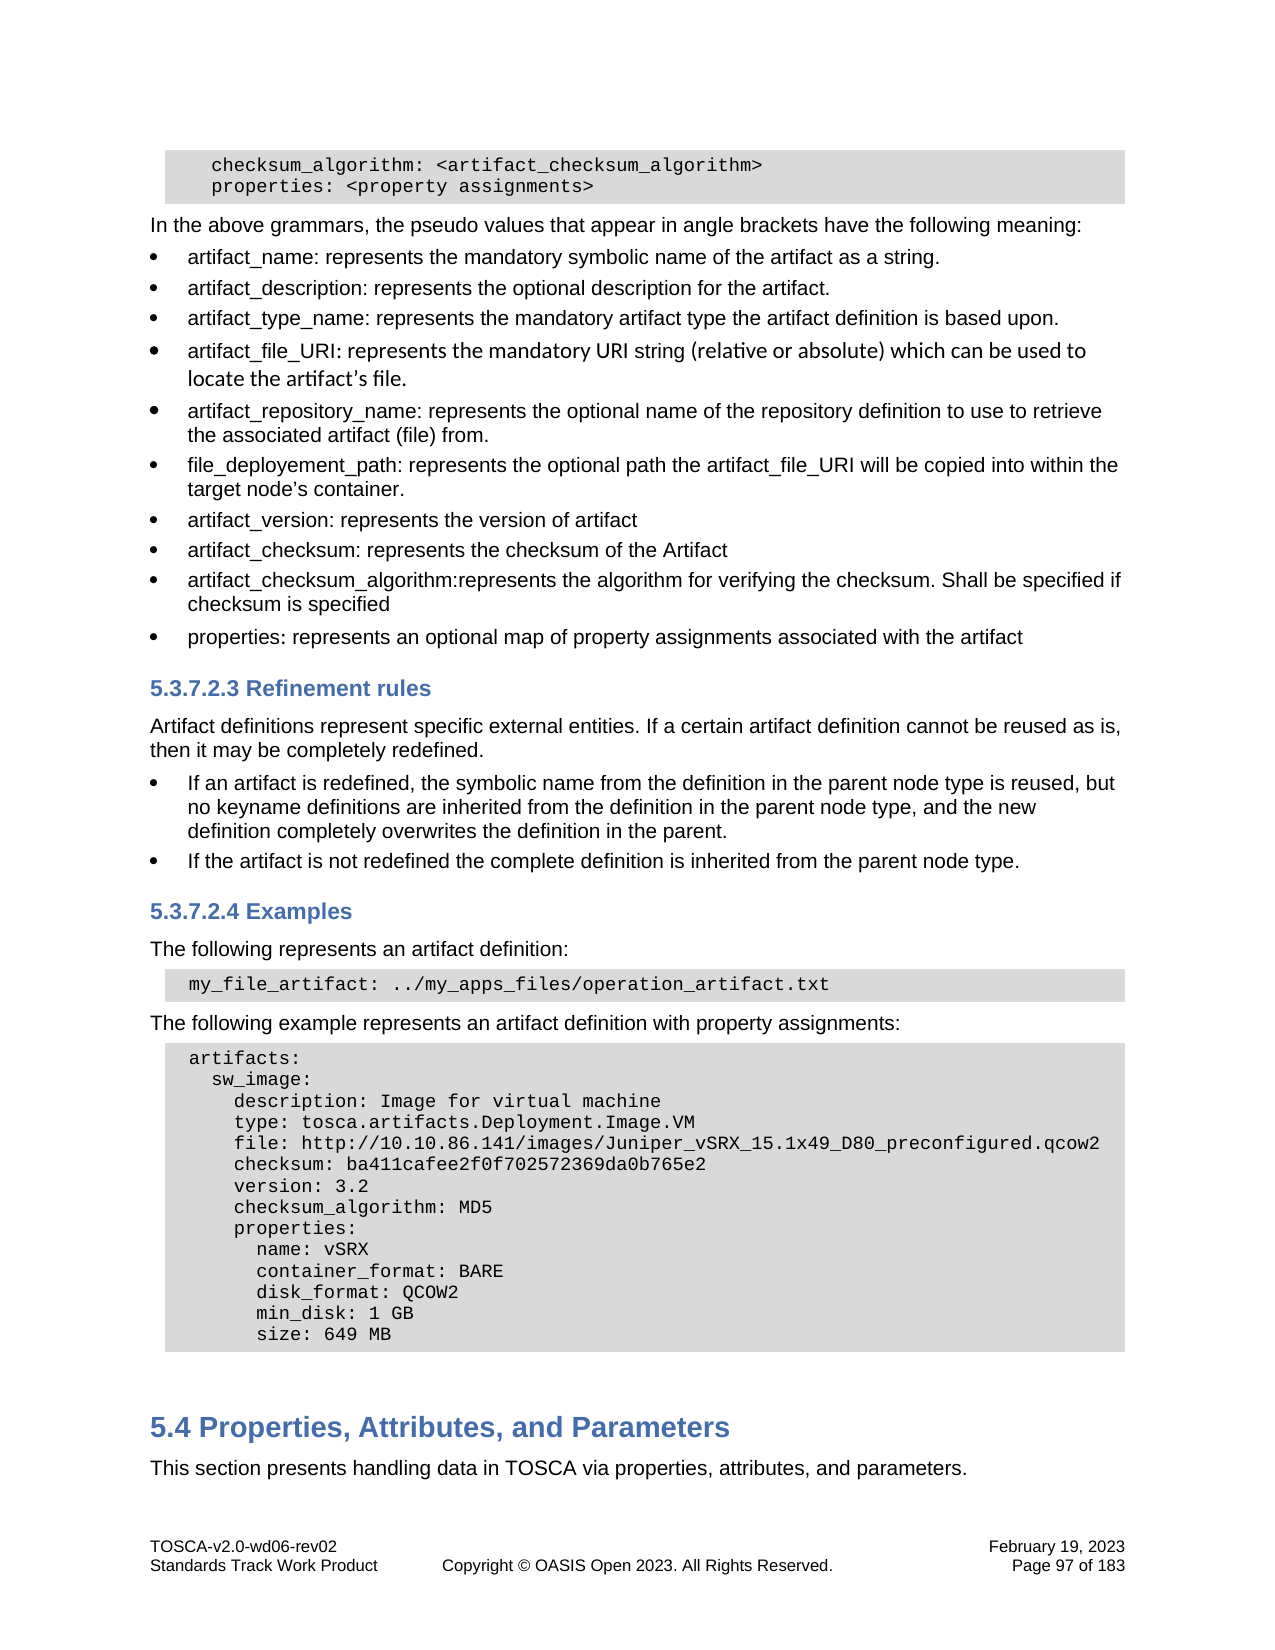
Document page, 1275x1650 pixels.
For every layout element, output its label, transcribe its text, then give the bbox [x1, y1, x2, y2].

subtitle Refinement rules [150, 675, 1125, 702]
text The following represents an artifact definition: [150, 937, 1125, 961]
list file_deployement_path: represents the optional path the artifact_file_URI will be copied into within the target node’s container. [150, 453, 1125, 501]
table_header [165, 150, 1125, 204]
subtitle Examples [150, 898, 1125, 924]
text In the above grammars, the pseudo values that appear in angle brackets have the following meaning: [150, 213, 1125, 237]
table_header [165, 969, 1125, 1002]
list artifact_description: represents the optional description for the artifact. [150, 276, 1125, 299]
text This section presents handling data in TOSCA via properties, attributes, and parameters. [150, 1456, 1125, 1480]
list artifact_file_URI: represents the mandatory URI string (relative or absolute) which can be used to locate the artifact’s file. [150, 336, 1125, 392]
text Artifact definitions represent specific external entities. If a certain artifact definition cannot be reused as is, then it may be completely redefined. [150, 714, 1125, 762]
text The following example represents an artifact definition with property assignments: [150, 1011, 1125, 1034]
list artifact_repository_name: represents the optional name of the repository definition to use to retrieve the associated artifact (file) from. [150, 398, 1125, 447]
list artifact_checksum: represents the checksum of the Artifact [150, 538, 1125, 562]
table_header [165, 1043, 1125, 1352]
list If an artifact is redefined, the symbolic name from the definition in the parent node type is reused, but no keyname definitions are inherited from the definition in the parent node type, and the new definition completely overwrites the definition in the parent. [150, 770, 1125, 842]
list artifact_type_name: represents the mandatory artifact type the artifact definition is based upon. [150, 306, 1125, 330]
list artifact_name: represents the mandatory symbolic name of the artifact as a string. [150, 245, 1125, 269]
list properties: represents an optional map of property assignments associated with the artifact [150, 622, 1125, 650]
subtitle Properties, Attributes, and Parameters [150, 1410, 1125, 1443]
list artifact_checksum_algorithm:represents the algorithm for verifying the checksum. Shall be specified if checksum is specified [150, 568, 1125, 616]
list If the artifact is not redefined the complete definition is inherited from the parent node type. [150, 849, 1125, 873]
list artifact_version: represents the version of artifact [150, 507, 1125, 531]
